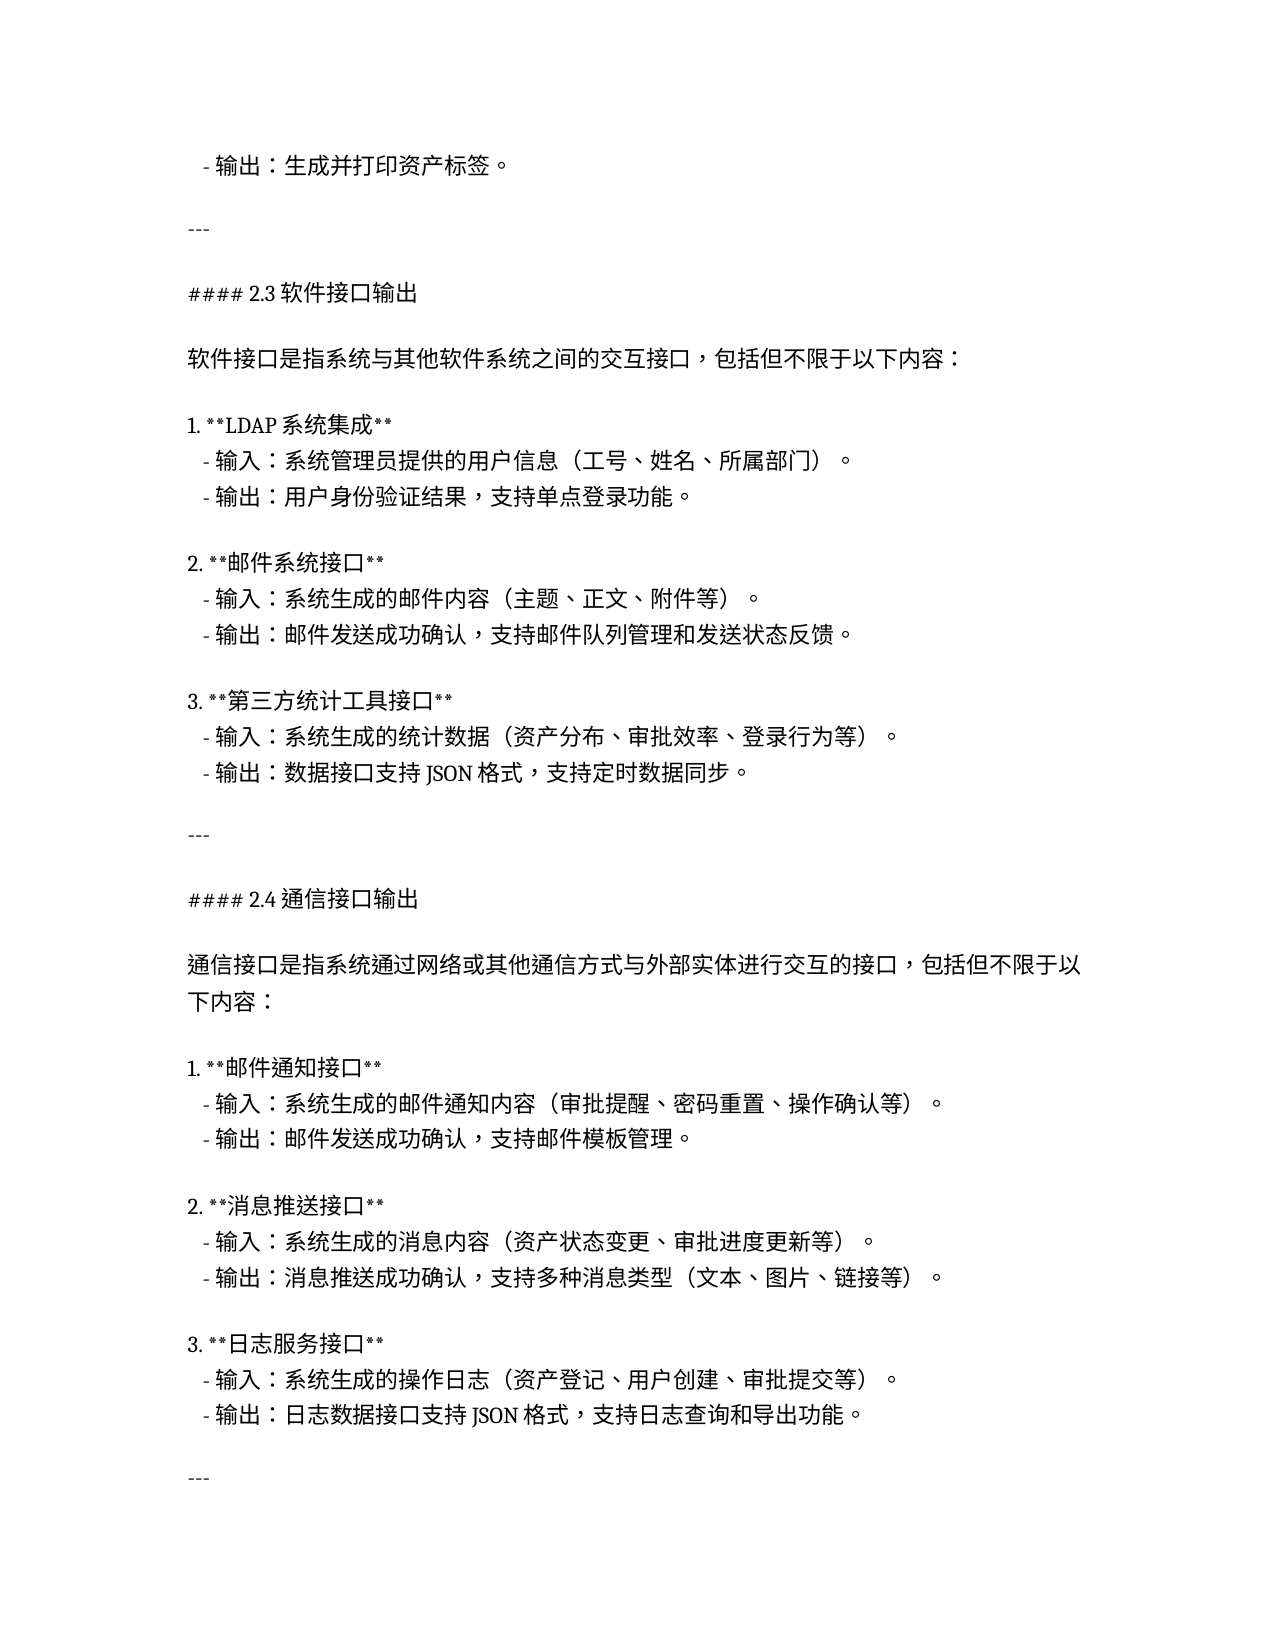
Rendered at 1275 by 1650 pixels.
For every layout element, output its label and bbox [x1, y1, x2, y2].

text [187, 150, 1087, 1491]
